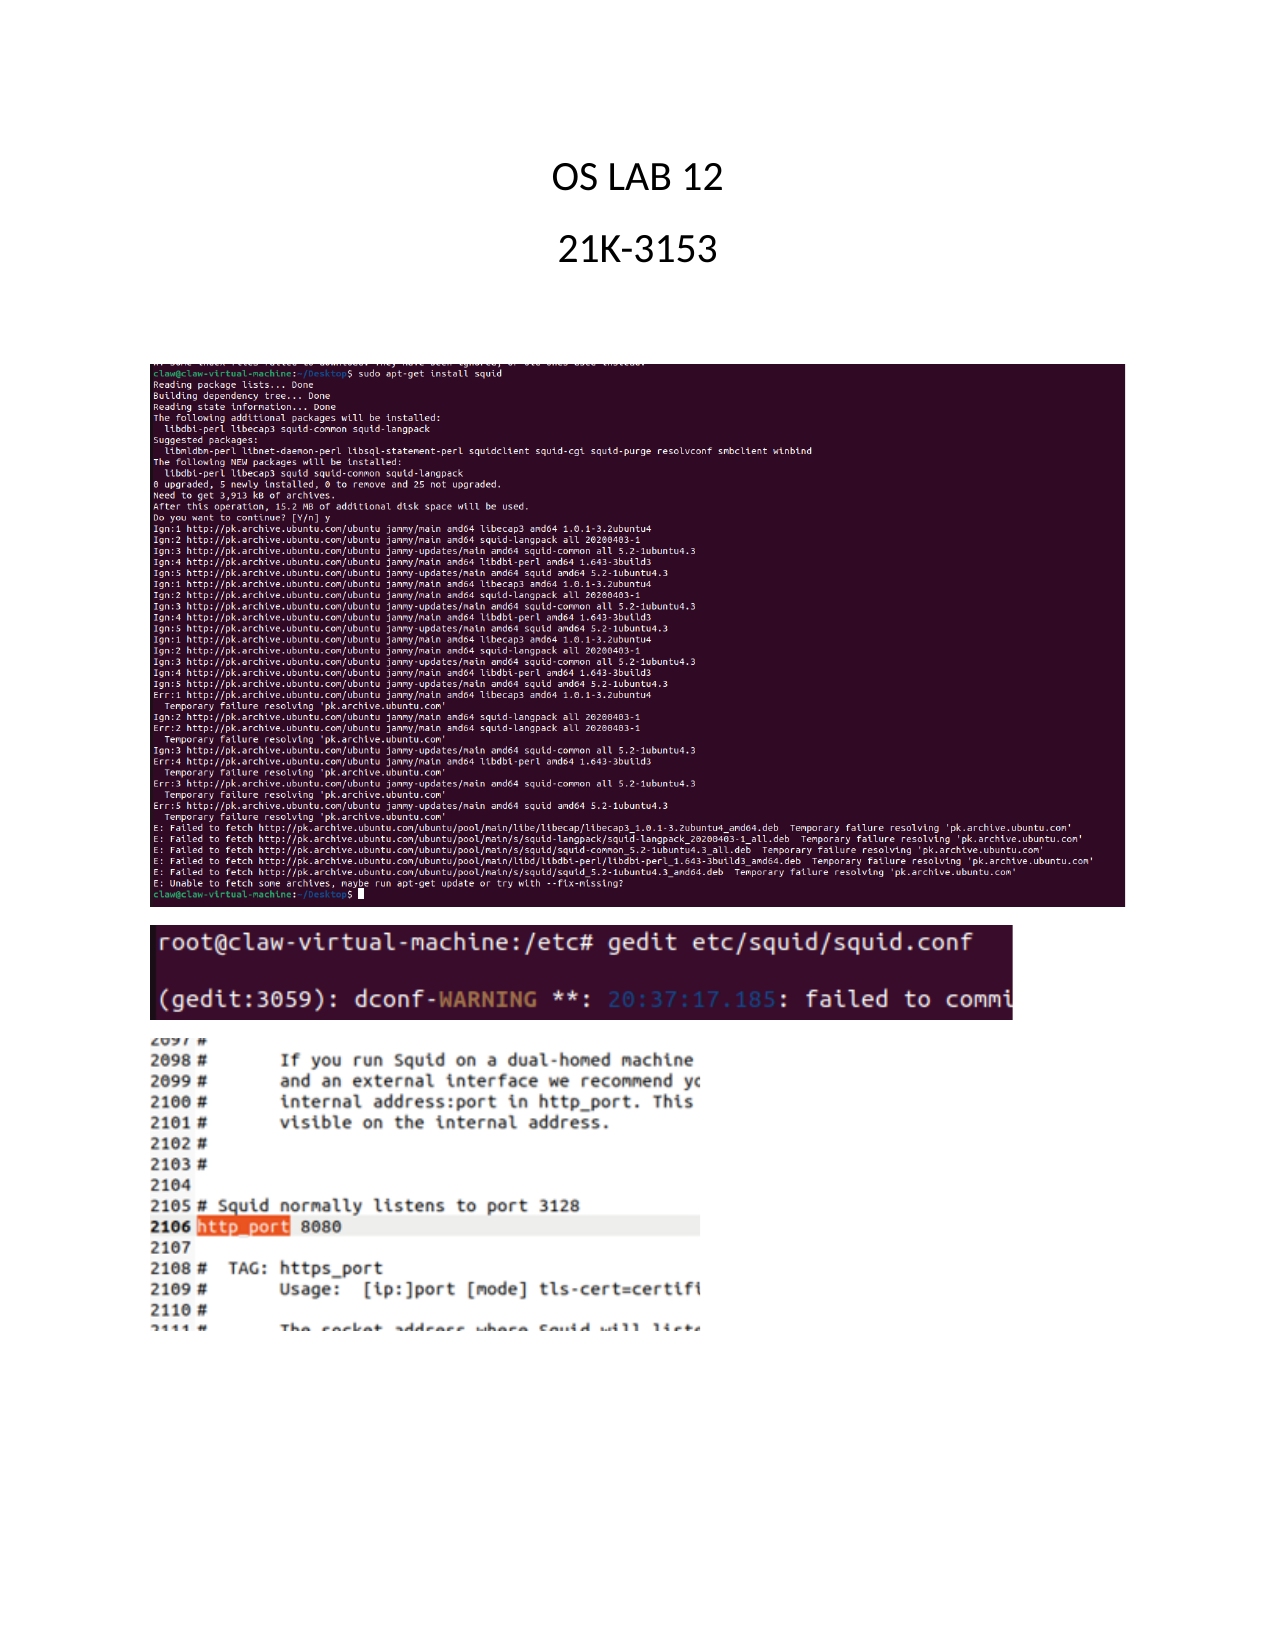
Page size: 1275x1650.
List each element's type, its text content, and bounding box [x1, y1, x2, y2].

picture [150, 364, 1125, 907]
text 21K-3153 [150, 222, 1125, 272]
picture [150, 1038, 700, 1331]
picture [150, 925, 1013, 1020]
text OS LAB 12 [150, 150, 1125, 201]
